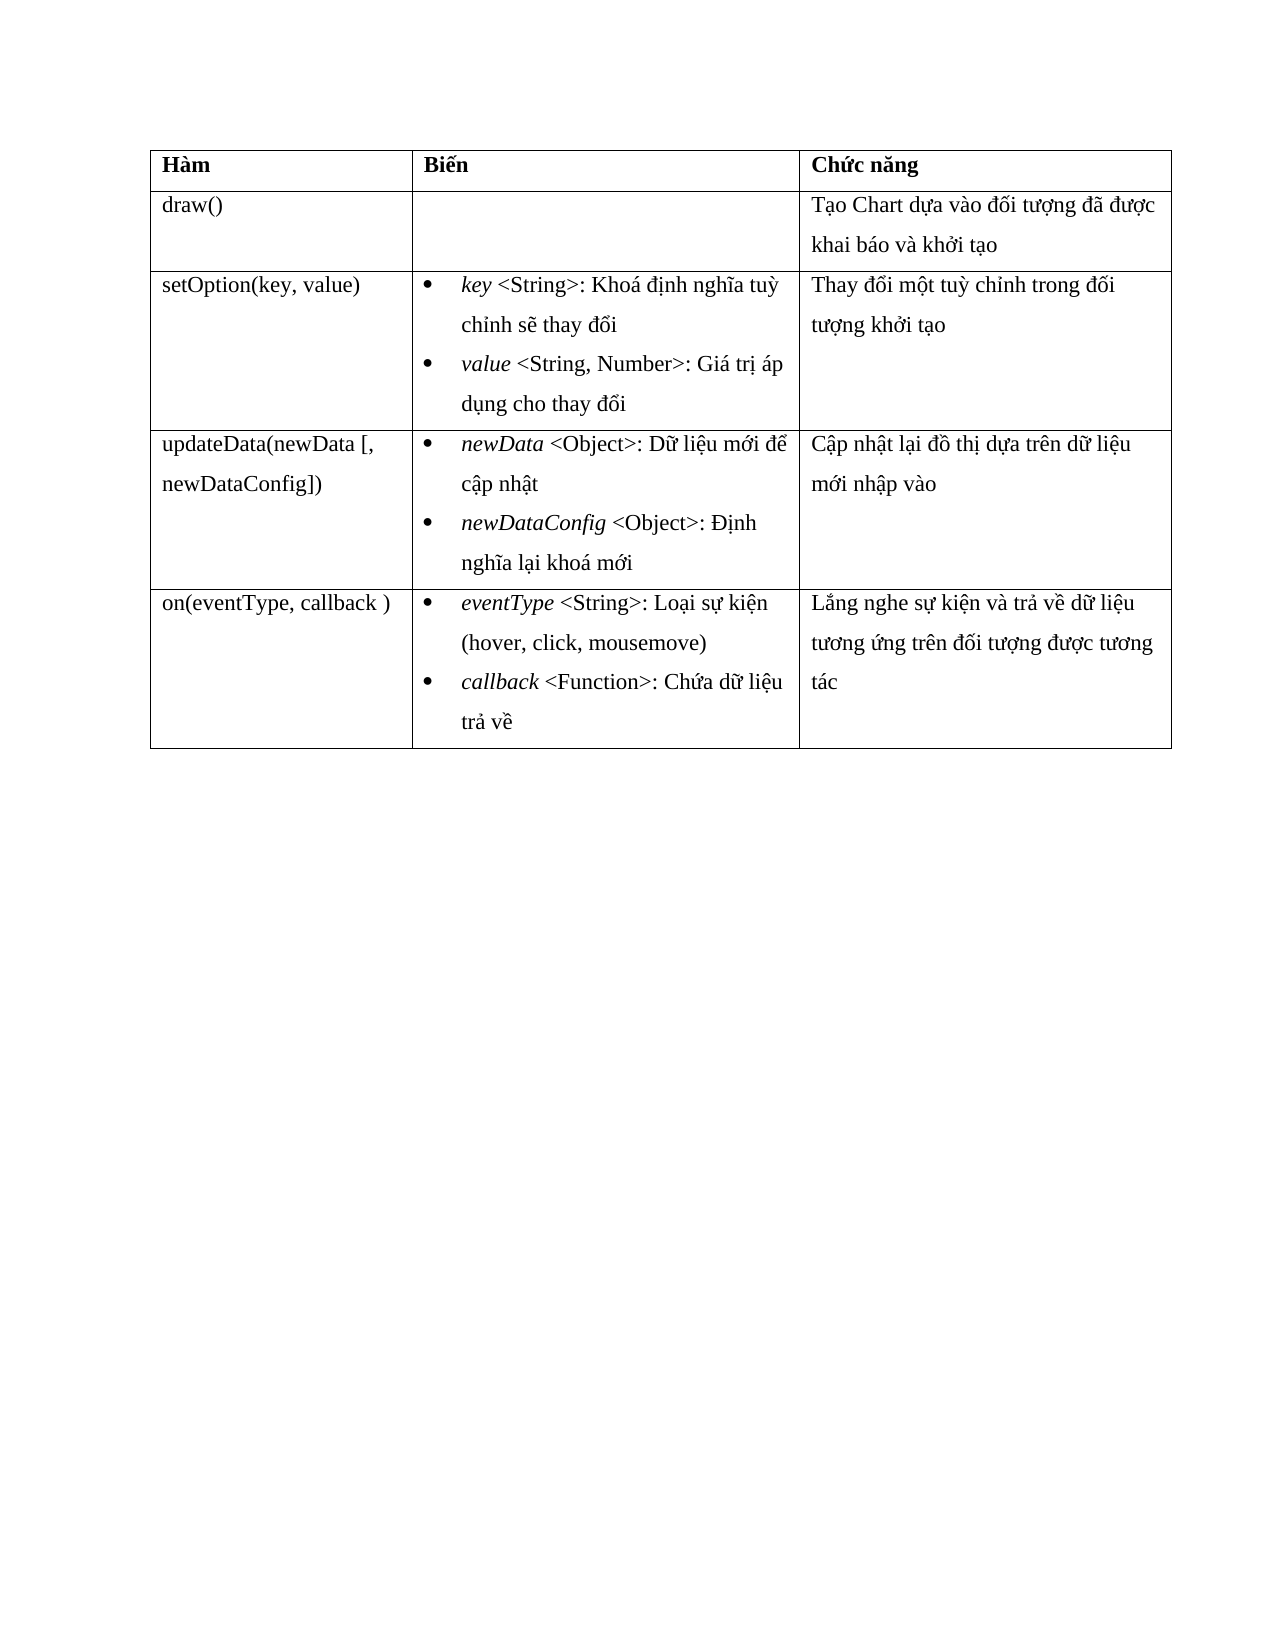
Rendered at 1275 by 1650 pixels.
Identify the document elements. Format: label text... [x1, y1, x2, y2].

table_cell newData <Object>: Dữ liệu mới để cập nhật newDataConfig <Object>: Định nghĩa lại khoá mới [413, 431, 799, 588]
table_cell Tạo Chart dựa vào đối tượng đã được khai báo và khởi tạo [800, 192, 1171, 271]
table_cell updateData(newData [, newDataConfig]) [151, 431, 412, 588]
table_cell Lắng nghe sự kiện và trả về dữ liệu tương ứng trên đối tượng được tương tác [800, 590, 1171, 747]
table_cell draw() [151, 192, 412, 271]
table_cell setOption(key, value) [151, 272, 412, 429]
table_cell on(eventType, callback ) [151, 590, 412, 747]
table_header Hàm [151, 151, 412, 191]
table_cell eventType <String>: Loại sự kiện (hover, click, mousemove) callback <Function>: Chứa dữ liệu trả về [413, 590, 799, 747]
table_header Biến [413, 151, 799, 191]
table_cell key <String>: Khoá định nghĩa tuỳ chỉnh sẽ thay đổi value <String, Number>: Giá trị áp dụng cho thay đổi [413, 272, 799, 429]
table_cell Cập nhật lại đồ thị dựa trên dữ liệu mới nhập vào [800, 431, 1171, 588]
table_cell [413, 192, 799, 271]
table_header Chức năng [800, 151, 1171, 191]
table_cell Thay đổi một tuỳ chỉnh trong đối tượng khởi tạo [800, 272, 1171, 429]
